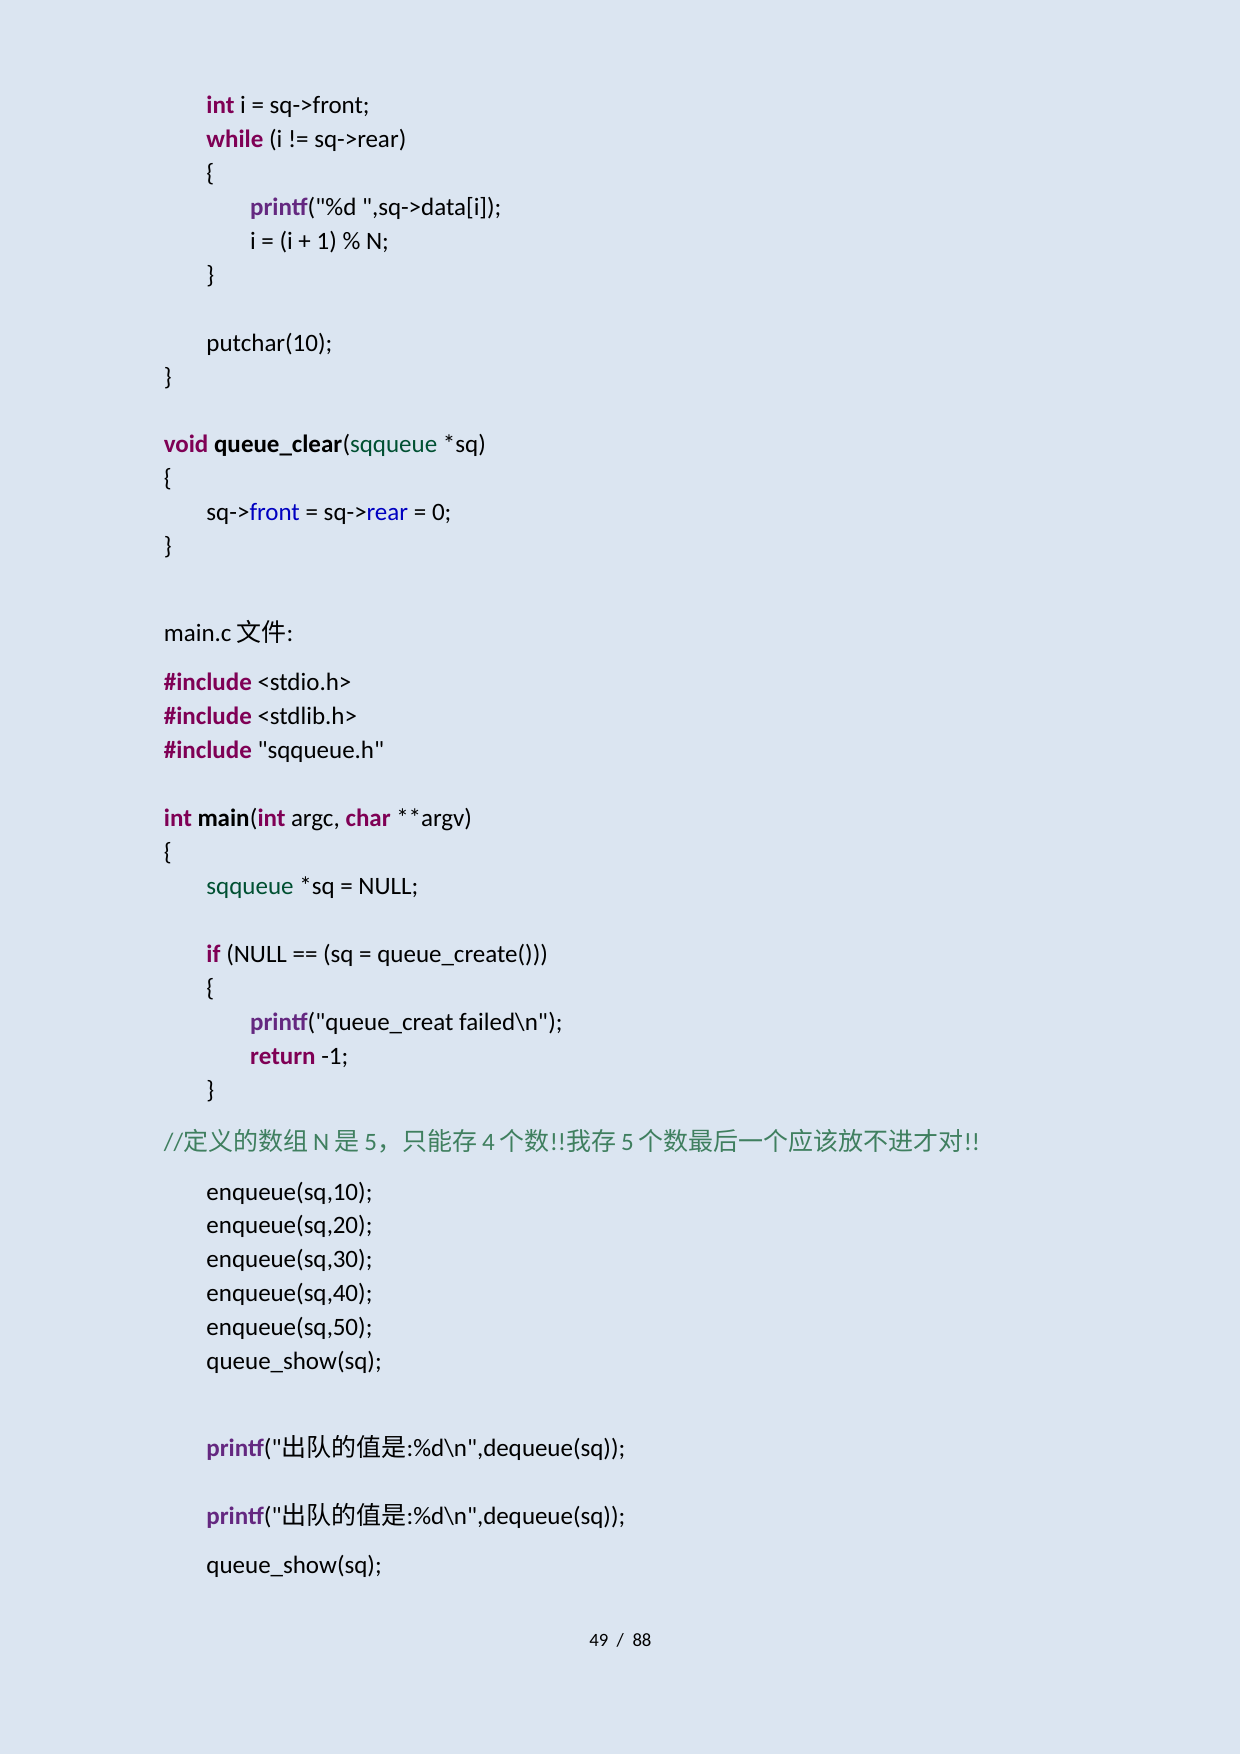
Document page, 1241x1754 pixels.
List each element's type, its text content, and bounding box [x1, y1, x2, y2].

text i = (i + 1) % N; [164, 223, 1165, 257]
text main.c文件: [164, 597, 1165, 664]
text enqueue(sq,20); [164, 1208, 1165, 1242]
text { [164, 834, 1165, 868]
text sqqueue *sq = NULL; [164, 868, 1165, 902]
text #include <stdio.h> [164, 664, 1165, 698]
text while (i != sq->rear) [164, 121, 1165, 155]
text #include "sqqueue.h" [164, 732, 1165, 766]
text } [164, 529, 1165, 563]
text queue_show(sq); [164, 1547, 1165, 1581]
text { [164, 970, 1165, 1004]
text int i = sq->front; [164, 87, 1165, 121]
text enqueue(sq,30); [164, 1242, 1165, 1276]
text sq->front = sq->rear = 0; [164, 495, 1165, 529]
text #include <stdlib.h> [164, 698, 1165, 732]
text printf("出队的值是:%d\n",dequeue(sq)); [164, 1412, 1165, 1479]
text { [164, 155, 1165, 189]
text printf("queue_creat failed\n"); [164, 1004, 1165, 1038]
text { [164, 461, 1165, 495]
text int main(int argc, char **argv) [164, 800, 1165, 834]
text } [164, 257, 1165, 291]
text //定义的数组N是5，只能存4个数!!我存5个数最后一个应该放不进才对!! [164, 1106, 1165, 1174]
text return -1; [164, 1038, 1165, 1072]
text putchar(10); [164, 325, 1165, 359]
text if (NULL == (sq = queue_create())) [164, 936, 1165, 970]
text enqueue(sq,10); [164, 1174, 1165, 1208]
text } [164, 1072, 1165, 1106]
text enqueue(sq,40); [164, 1276, 1165, 1310]
text enqueue(sq,50); [164, 1310, 1165, 1344]
text printf("出队的值是:%d\n",dequeue(sq)); [164, 1479, 1165, 1547]
text queue_show(sq); [164, 1344, 1165, 1378]
text void queue_clear(sqqueue *sq) [164, 427, 1165, 461]
text printf("%d ",sq->data[i]); [164, 189, 1165, 223]
text } [164, 359, 1165, 393]
